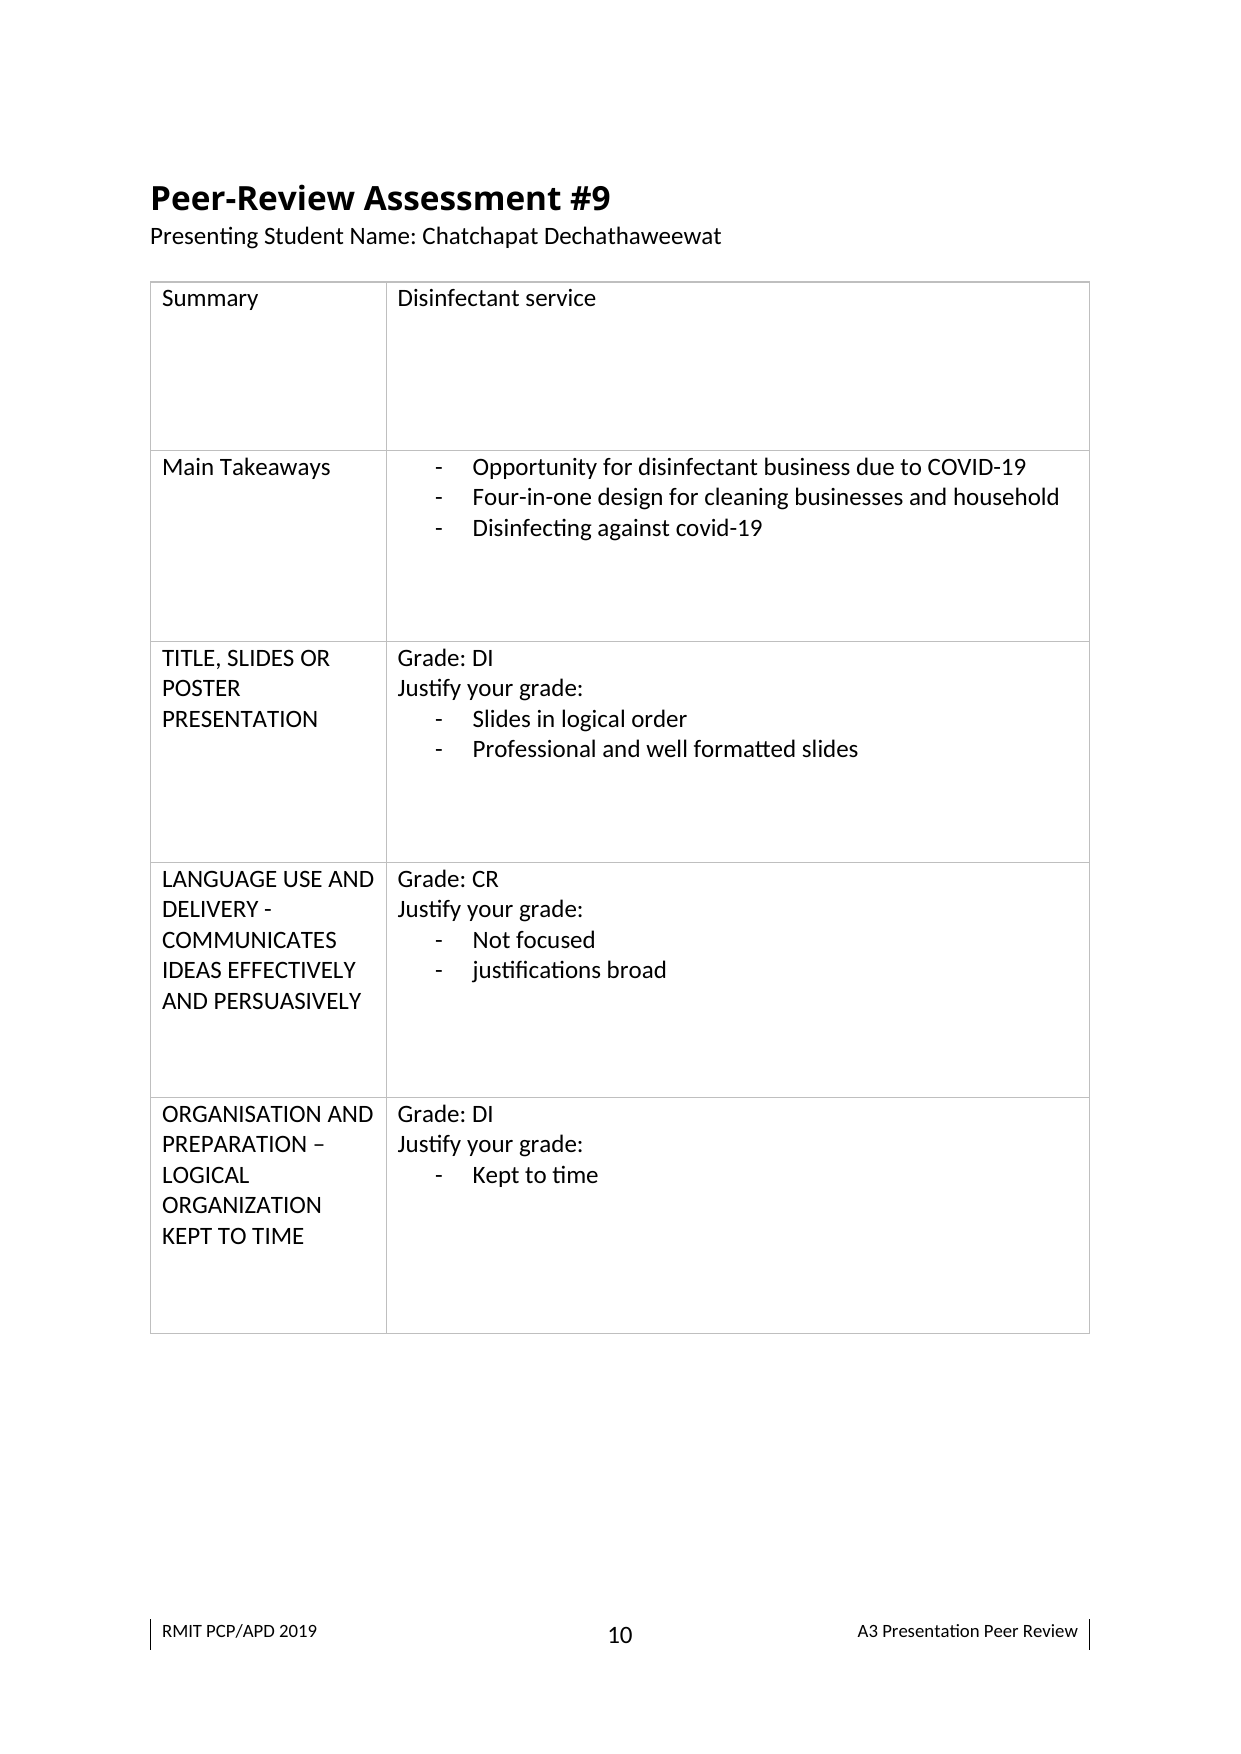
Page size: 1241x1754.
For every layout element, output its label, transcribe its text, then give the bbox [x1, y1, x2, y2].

table_cell Grade: DI Justify your grade: Kept to time [387, 1098, 1089, 1332]
table_cell Grade: DI Justify your grade: Slides in logical order Professional and well formatted slides [387, 642, 1089, 862]
subtitle Peer-Review Assessment #9 [150, 175, 1090, 220]
table_header Summary [151, 283, 386, 450]
table_cell Main Takeaways [151, 451, 386, 641]
table_cell Grade: CR Justify your grade: Not focused justifications broad [387, 863, 1089, 1097]
table_cell LANGUAGE USE AND DELIVERY -COMMUNICATES IDEAS EFFECTIVELY AND PERSUASIVELY [151, 863, 386, 1097]
table_header Disinfectant service [387, 283, 1089, 450]
table_cell TITLE, SLIDES OR POSTER PRESENTATION [151, 642, 386, 862]
table_cell ORGANISATION AND PREPARATION – LOGICAL ORGANIZATION KEPT TO TIME [151, 1098, 386, 1332]
table_cell Opportunity for disinfectant business due to COVID-19 Four-in-one design for cleaning businesses and household Disinfecting against covid-19 [387, 451, 1089, 641]
text Presenting Student Name: Chatchapat Dechathaweewat [150, 220, 1090, 251]
